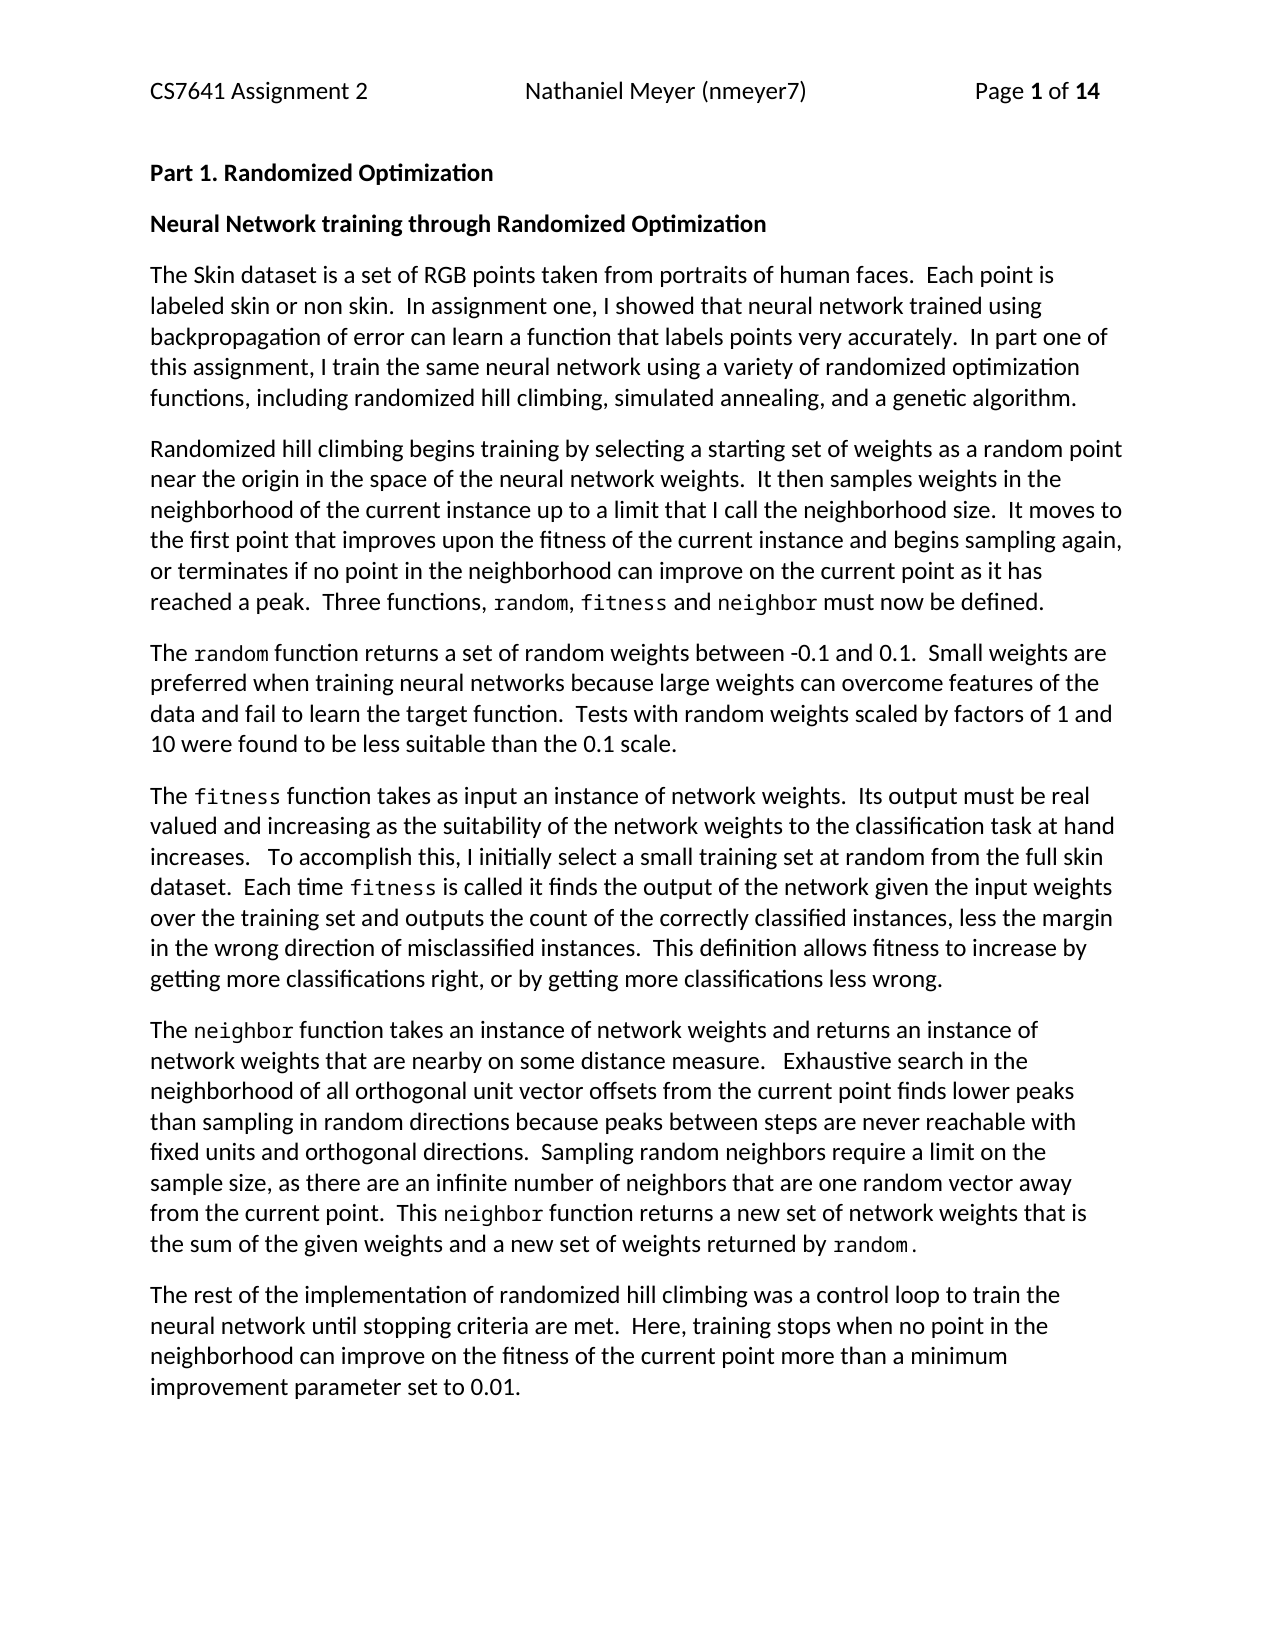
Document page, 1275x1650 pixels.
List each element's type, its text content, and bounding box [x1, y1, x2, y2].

text Neural Network training through Randomized Optimization [150, 208, 1125, 239]
text The fitness function takes as input an instance of network weights. Its output must be real valued and increasing as the suitability of the network weights to the classification task at hand increases. To accomplish this, I initially select a small training set at random from the full skin dataset. Each time fitness is called it finds the output of the network given the input weights over the training set and outputs the count of the correctly classified instances, less the margin in the wrong direction of misclassified instances. This definition allows fitness to increase by getting more classifications right, or by getting more classifications less wrong. [150, 780, 1125, 993]
text Randomized hill climbing begins training by selecting a starting set of weights as a random point near the origin in the space of the neural network weights. It then samples weights in the neighborhood of the current instance up to a limit that I call the neighborhood size. It moves to the first point that improves upon the fitness of the current instance and begins sampling again, or terminates if no point in the neighborhood can improve on the current point as it has reached a peak. Three functions, random, fitness and neighbor must now be defined. [150, 433, 1125, 616]
text The Skin dataset is a set of RGB points taken from portraits of human faces. Each point is labeled skin or non skin. In assignment one, I showed that neural network trained using backpropagation of error can learn a function that labels points very accurately. In part one of this assignment, I train the same neural network using a variety of randomized optimization functions, including randomized hill climbing, simulated annealing, and a genetic algorithm. [150, 259, 1125, 412]
text The rest of the implementation of randomized hill climbing was a control loop to train the neural network until stopping criteria are met. Here, training stops when no point in the neighborhood can improve on the fitness of the current point more than a minimum improvement parameter set to 0.01. [150, 1279, 1125, 1401]
text Part 1. Randomized Optimization [150, 157, 1125, 187]
text The random function returns a set of random weights between -0.1 and 0.1. Small weights are preferred when training neural networks because large weights can overcome features of the data and fail to learn the target function. Tests with random weights scaled by factors of 1 and 10 were found to be less suitable than the 0.1 scale. [150, 637, 1125, 759]
text The neighbor function takes an instance of network weights and returns an instance of network weights that are nearby on some distance measure. Exhaustive search in the neighborhood of all orthogonal unit vector offsets from the current point finds lower peaks than sampling in random directions because peaks between steps are never reachable with fixed units and orthogonal directions. Sampling random neighbors require a limit on the sample size, as there are an infinite number of neighbors that are one random vector away from the current point. This neighbor function returns a new set of network weights that is the sum of the given weights and a new set of weights returned by random. [150, 1014, 1125, 1258]
